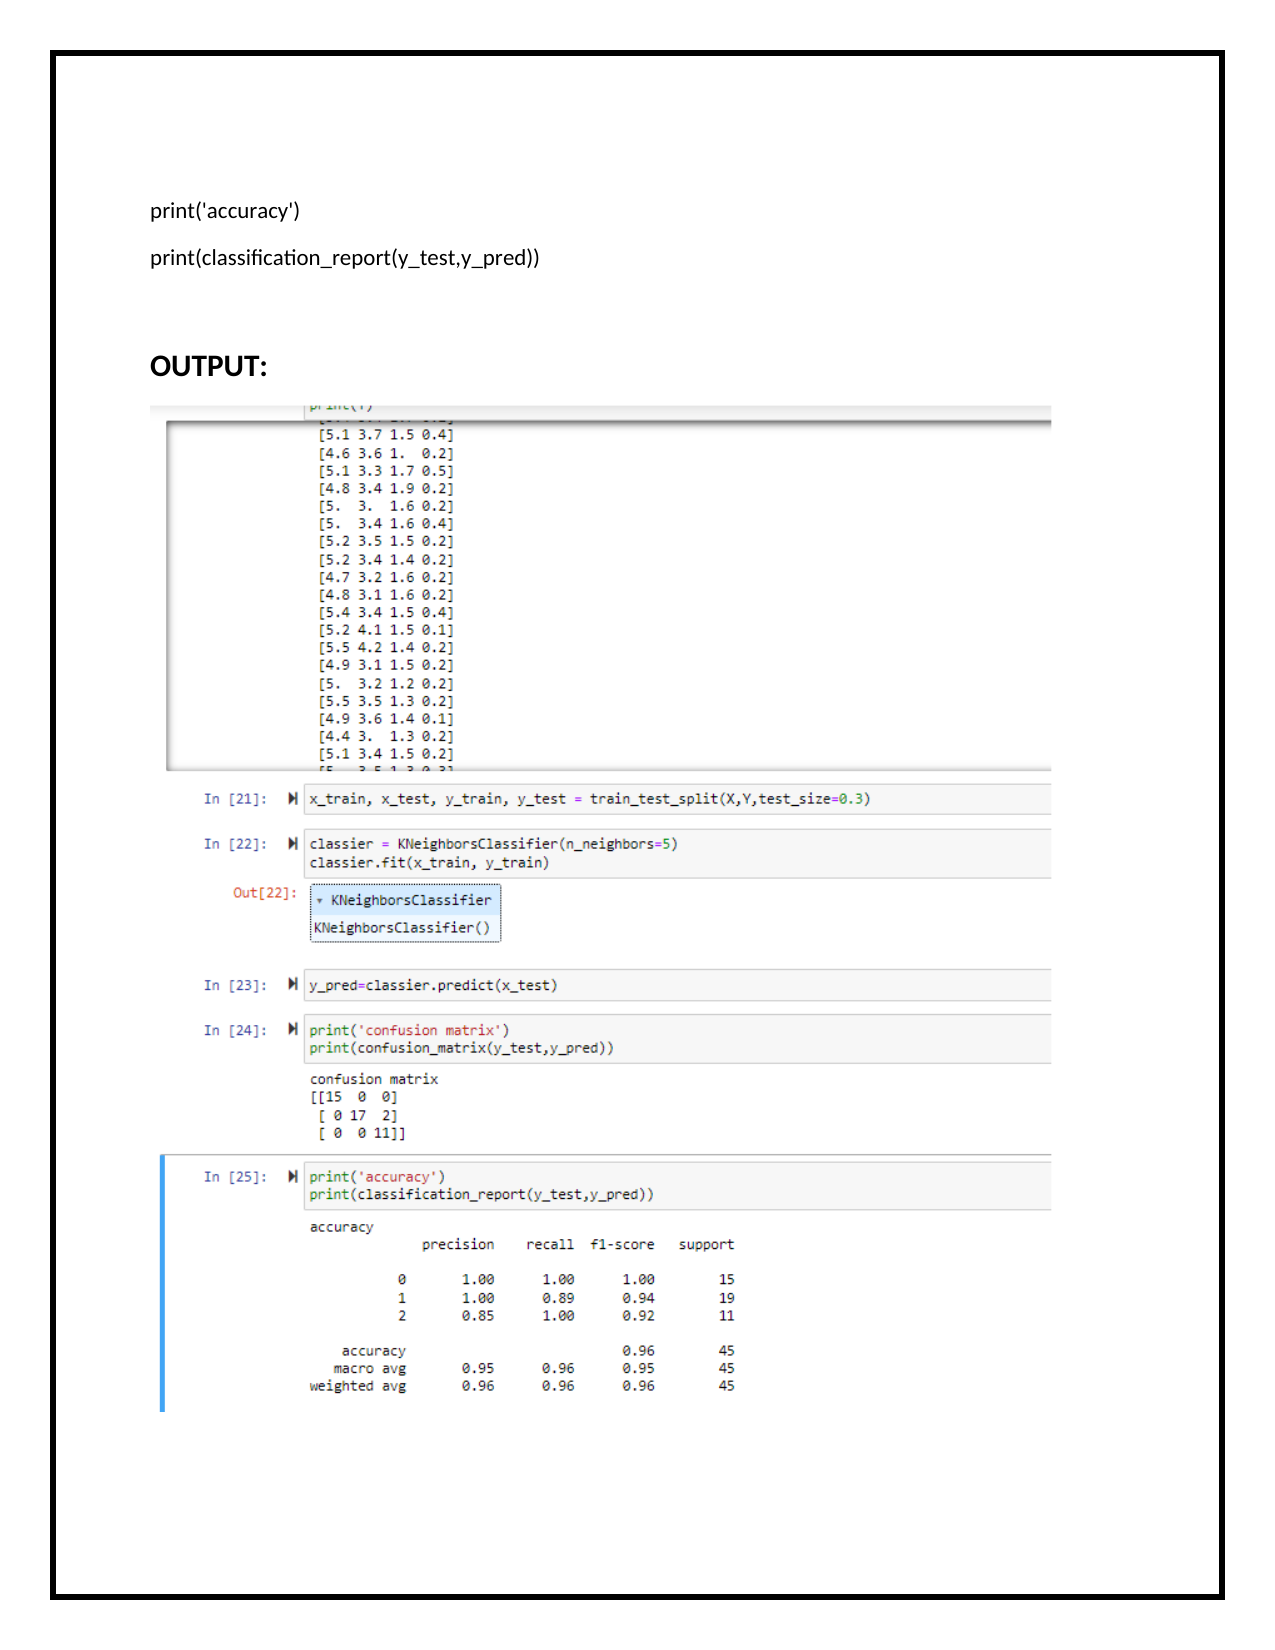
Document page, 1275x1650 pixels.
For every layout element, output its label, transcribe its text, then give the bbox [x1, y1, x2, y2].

text print('accuracy') [150, 196, 1125, 224]
picture [150, 403, 1052, 1412]
text print(classification_report(y_test,y_pred)) [150, 243, 1125, 271]
text OUTPUT: [150, 346, 1125, 384]
